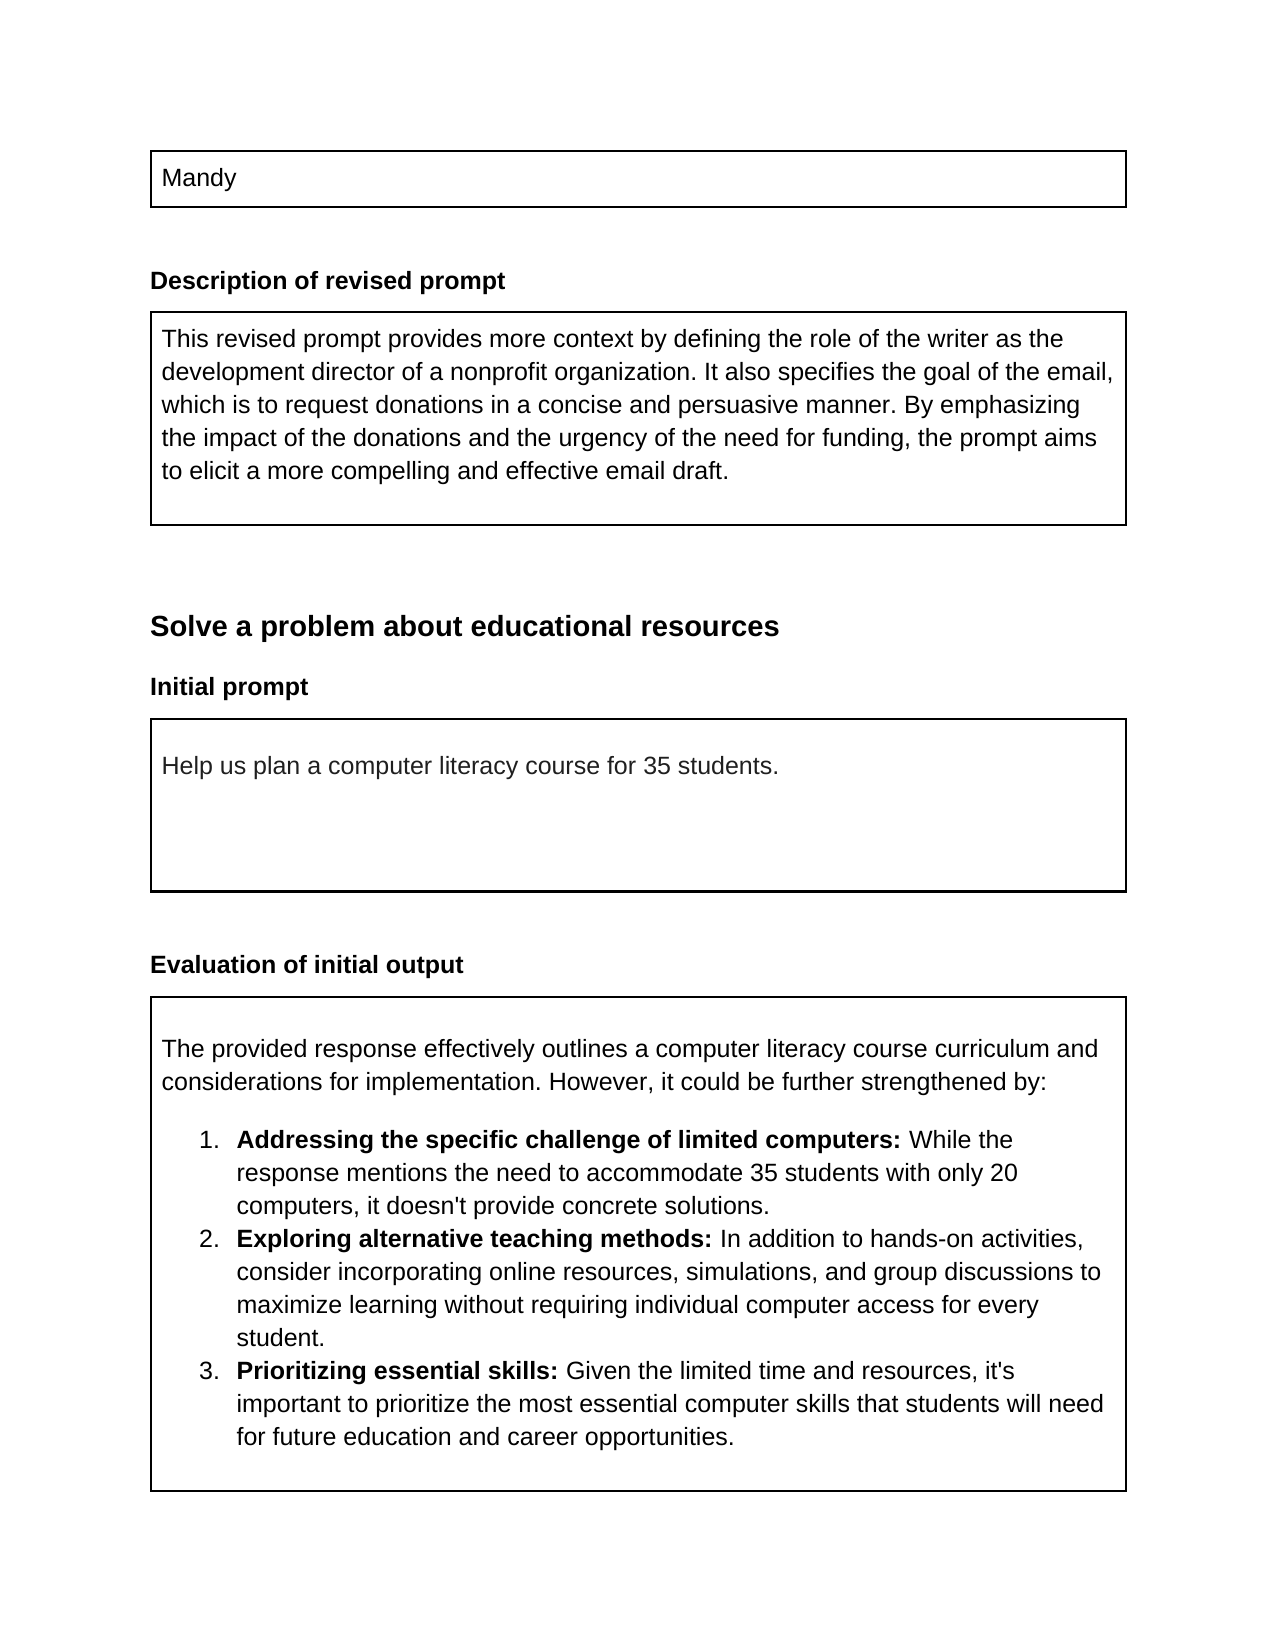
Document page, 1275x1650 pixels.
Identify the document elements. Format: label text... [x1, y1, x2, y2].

table_header The provided response effectively outlines a computer literacy course curriculum and considerations for implementation. However, it could be further strengthened by: Addressing the specific challenge of limited computers: While the response mentions the need to accommodate 35 students with only 20 computers, it doesn't provide concrete solutions. Exploring alternative teaching methods: In addition to hands-on activities, consider incorporating online resources, simulations, and group discussions to maximize learning without requiring individual computer access for every student. Prioritizing essential skills: Given the limited time and resources, it's important to prioritize the most essential computer skills that students will need for future education and career opportunities. [152, 998, 1125, 1490]
subtitle Initial prompt [150, 672, 1125, 701]
subtitle Solve a problem about educational resources [150, 609, 1125, 642]
table_header Help us plan a computer literacy course for 35 students. [152, 720, 1125, 890]
subtitle Description of revised prompt [150, 266, 1125, 294]
subtitle Evaluation of initial output [150, 951, 1125, 979]
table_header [152, 152, 1125, 206]
table_header This revised prompt provides more context by defining the role of the writer as the development director of a nonprofit organization. It also specifies the goal of the email, which is to request donations in a concise and persuasive manner. By emphasizing the impact of the donations and the urgency of the need for funding, the prompt aims to elicit a more compelling and effective email draft. [152, 313, 1125, 524]
